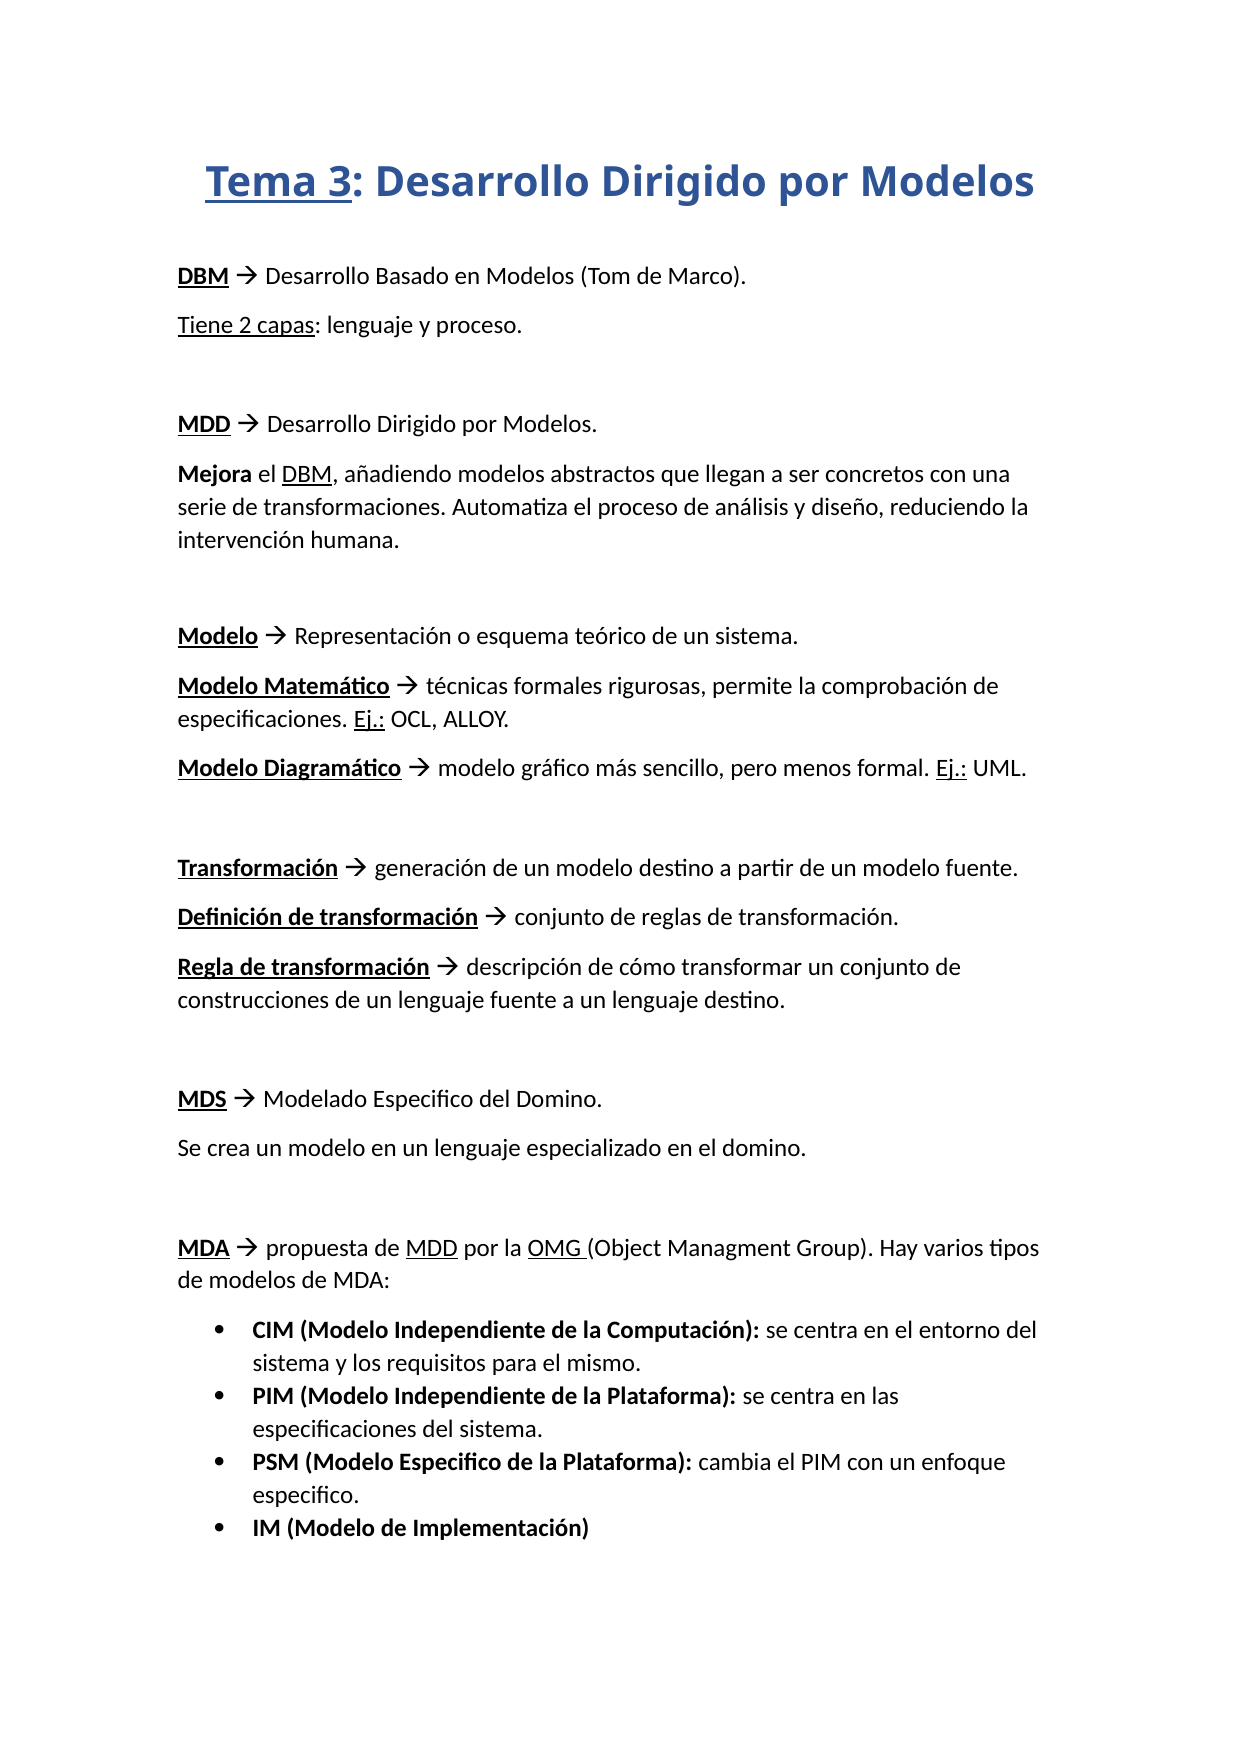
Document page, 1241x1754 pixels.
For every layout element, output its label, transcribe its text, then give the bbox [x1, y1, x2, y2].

list CIM (Modelo Independiente de la Computación): se centra en el entorno del sistema y los requisitos para el mismo. [215, 1314, 1063, 1378]
text Regla de transformación descripción de cómo transformar un conjunto de construcciones de un lenguaje fuente a un lenguaje destino. [177, 951, 1063, 1014]
list PSM (Modelo Especifico de la Plataforma): cambia el PIM con un enfoque especifico. [215, 1446, 1063, 1509]
text Tiene 2 capas: lenguaje y proceso. [177, 309, 1063, 340]
text Modelo Matemático técnicas formales rigurosas, permite la comprobación de especificaciones. Ej.: OCL, ALLOY. [177, 670, 1063, 733]
subtitle Tema 3: Desarrollo Dirigido por Modelos [177, 152, 1063, 208]
text MDA propuesta de MDD por la OMG (Object Managment Group). Hay varios tipos de modelos de MDA: [177, 1232, 1063, 1295]
text MDS Modelado Especifico del Domino. [177, 1083, 1063, 1113]
text Modelo Diagramático modelo gráfico más sencillo, pero menos formal. Ej.: UML. [177, 753, 1063, 783]
text Se crea un modelo en un lenguaje especializado en el domino. [177, 1133, 1063, 1163]
text MDD Desarrollo Dirigido por Modelos. [177, 409, 1063, 439]
list IM (Modelo de Implementación) [215, 1512, 1063, 1542]
text Mejora el DBM, añadiendo modelos abstractos que llegan a ser concretos con una serie de transformaciones. Automatiza el proceso de análisis y diseño, reduciendo la intervención humana. [177, 458, 1063, 554]
text Modelo Representación o esquema teórico de un sistema. [177, 621, 1063, 651]
text DBM Desarrollo Basado en Modelos (Tom de Marco). [177, 260, 1063, 290]
list PIM (Modelo Independiente de la Plataforma): se centra en las especificaciones del sistema. [215, 1380, 1063, 1443]
text Transformación generación de un modelo destino a partir de un modelo fuente. [177, 852, 1063, 882]
text Definición de transformación conjunto de reglas de transformación. [177, 901, 1063, 932]
